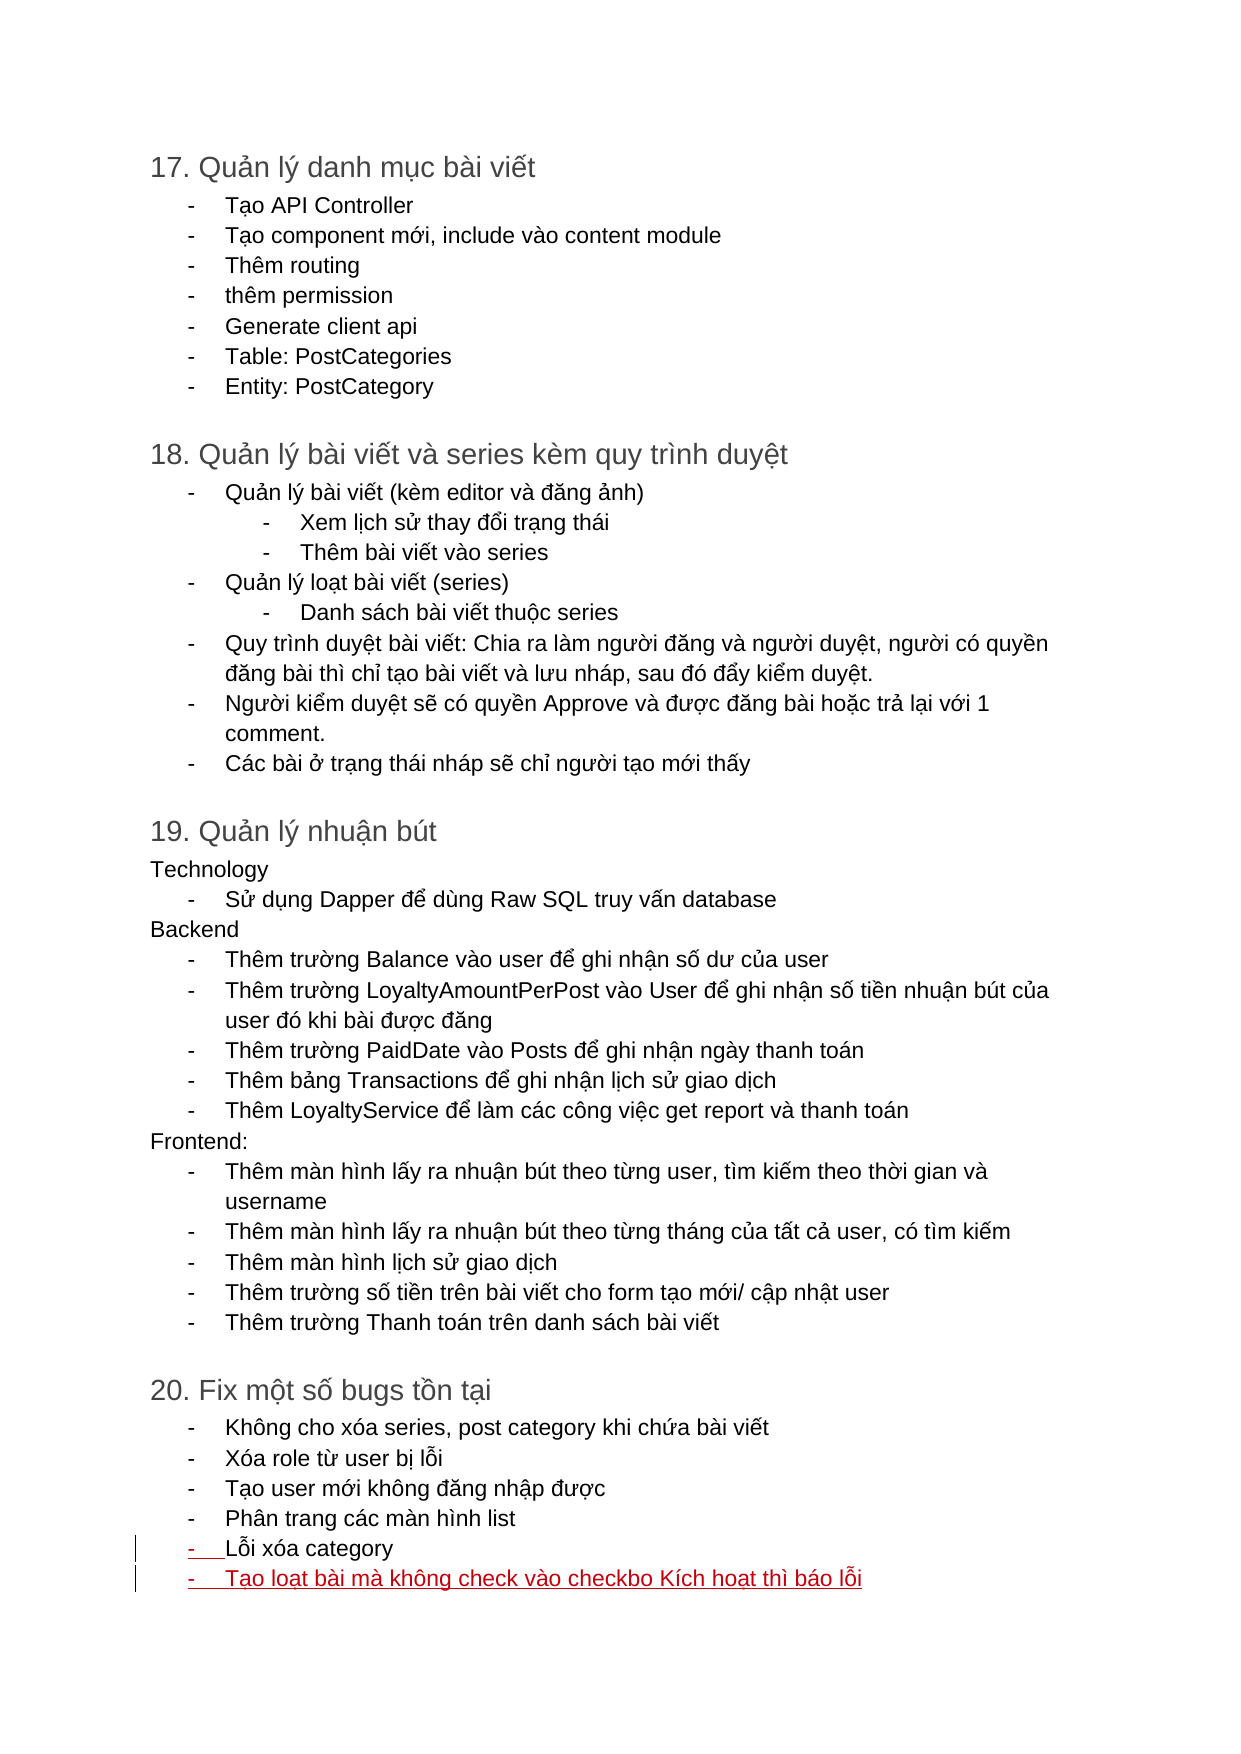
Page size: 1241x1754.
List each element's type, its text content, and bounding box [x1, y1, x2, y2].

list Quy trình duyệt bài viết: Chia ra làm người đăng và người duyệt, người có quyền đăng bài thì chỉ tạo bài viết và lưu nháp, sau đó đẩy kiểm duyệt. [187, 629, 1090, 686]
list Generate client api [187, 313, 1090, 339]
list Table: PostCategories [187, 343, 1090, 369]
list Lỗi xóa category [187, 1535, 1090, 1562]
list Thêm bảng Transactions để ghi nhận lịch sử giao dịch [187, 1067, 1090, 1094]
list Không cho xóa series, post category khi chứa bài viết [187, 1414, 1090, 1441]
list Xem lịch sử thay đổi trạng thái [262, 509, 1090, 535]
list thêm permission [187, 282, 1090, 309]
text Frontend: [150, 1128, 1090, 1154]
list Thêm LoyaltyService để làm các công việc get report và thanh toán [187, 1097, 1090, 1124]
subtitle 20. Fix một số bugs tồn tại [150, 1372, 1090, 1406]
list Thêm routing [187, 252, 1090, 279]
list Phân trang các màn hình list [187, 1505, 1090, 1531]
list Thêm trường Thanh toán trên danh sách bài viết [187, 1309, 1090, 1335]
list Tạo user mới không đăng nhập được [187, 1475, 1090, 1501]
list Quản lý loạt bài viết (series) [187, 569, 1090, 596]
list Tạo API Controller [187, 192, 1090, 218]
list Quản lý bài viết (kèm editor và đăng ảnh) [187, 478, 1090, 505]
list Các bài ở trạng thái nháp sẽ chỉ người tạo mới thấy [187, 750, 1090, 777]
list Tạo component mới, include vào content module [187, 222, 1090, 248]
subtitle 17. Quản lý danh mục bài viết [150, 150, 1090, 183]
list Thêm trường Balance vào user để ghi nhận số dư của user [187, 946, 1090, 973]
list Thêm màn hình lấy ra nhuận bút theo từng user, tìm kiếm theo thời gian và username [187, 1158, 1090, 1214]
list Người kiểm duyệt sẽ có quyền Approve và được đăng bài hoặc trả lại với 1 comment. [187, 690, 1090, 747]
list Sử dụng Dapper để dùng Raw SQL truy vấn database [187, 886, 1090, 912]
list Thêm trường LoyaltyAmountPerPost vào User để ghi nhận số tiền nhuận bút của user đó khi bài được đăng [187, 977, 1090, 1033]
text Technology [150, 856, 1090, 882]
list Danh sách bài viết thuộc series [262, 599, 1090, 626]
subtitle 19. Quản lý nhuận bút [150, 814, 1090, 847]
list Thêm trường PaidDate vào Posts để ghi nhận ngày thanh toán [187, 1037, 1090, 1063]
list Thêm màn hình lịch sử giao dịch [187, 1248, 1090, 1275]
subtitle 18. Quản lý bài viết và series kèm quy trình duyệt [150, 437, 1090, 470]
text Backend [150, 916, 1090, 943]
list Thêm bài viết vào series [262, 539, 1090, 565]
list Entity: PostCategory [187, 373, 1090, 399]
list Thêm trường số tiền trên bài viết cho form tạo mới/ cập nhật user [187, 1279, 1090, 1305]
list Xóa role từ user bị lỗi [187, 1444, 1090, 1471]
list Thêm màn hình lấy ra nhuận bút theo từng tháng của tất cả user, có tìm kiếm [187, 1218, 1090, 1245]
